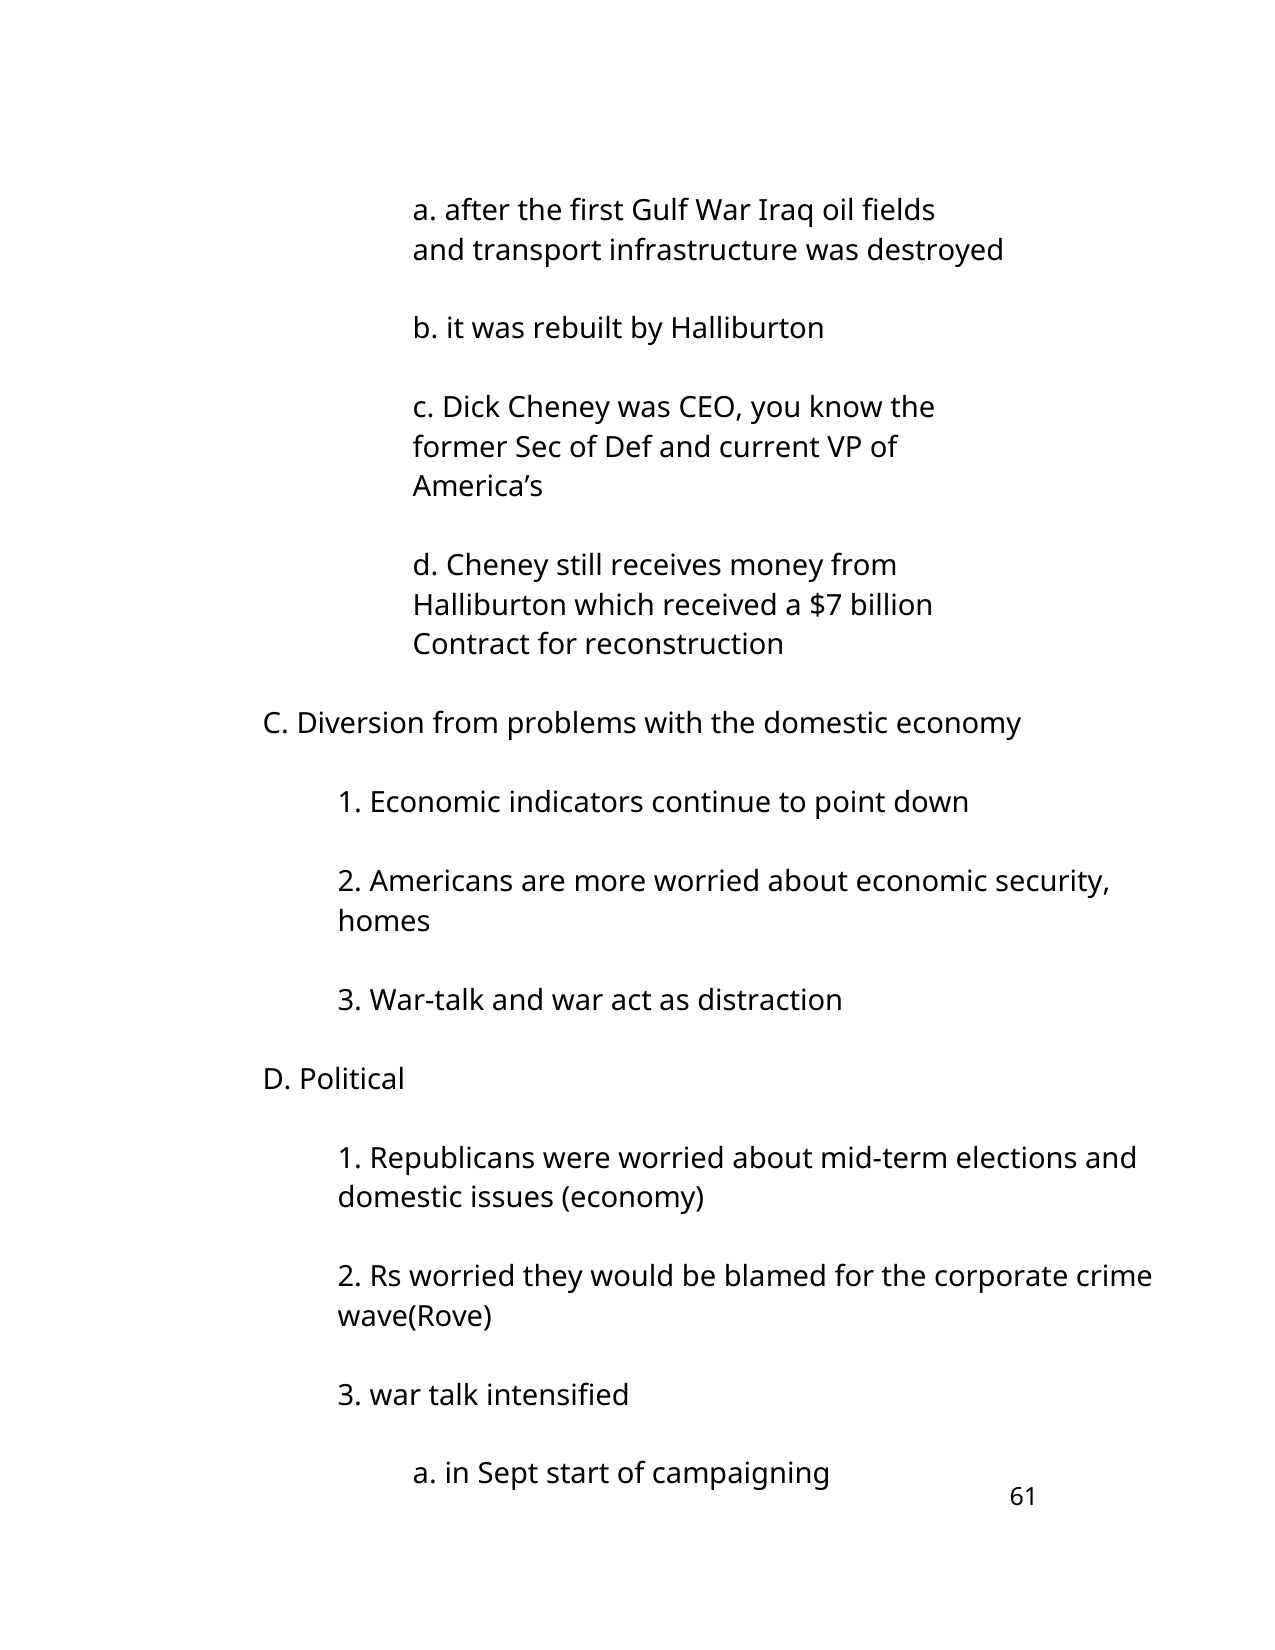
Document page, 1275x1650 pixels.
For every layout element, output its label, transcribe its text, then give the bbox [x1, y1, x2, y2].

text Halliburton which received a $7 billion [187, 584, 1162, 624]
text 2. Americans are more worried about economic security, homes [337, 861, 1162, 939]
text C. Diversion from problems with the domestic economy [187, 703, 1162, 742]
text b. it was rebuilt by Halliburton [187, 308, 1162, 347]
text 2. Rs worried they would be blamed for the corporate crime wave(Rove) [337, 1255, 1162, 1334]
text America’s [187, 466, 1162, 505]
text 3. war talk intensified [337, 1374, 1162, 1413]
text former Sec of Def and current VP of [187, 426, 1162, 466]
text a. after the first Gulf War Iraq oil fields [187, 189, 1162, 229]
text D. Political [187, 1058, 1162, 1097]
text Contract for reconstruction [187, 624, 1162, 663]
text 3. War-talk and war act as distraction [187, 979, 1162, 1018]
text d. Cheney still receives money from [187, 545, 1162, 584]
text 1. Republicans were worried about mid-term elections and domestic issues (economy) [337, 1137, 1162, 1216]
text 1. Economic indicators continue to point down [187, 782, 1162, 821]
text a. in Sept start of campaigning [337, 1453, 1162, 1492]
text and transport infrastructure was destroyed [187, 229, 1162, 268]
text c. Dick Cheney was CEO, you know the [187, 387, 1162, 426]
